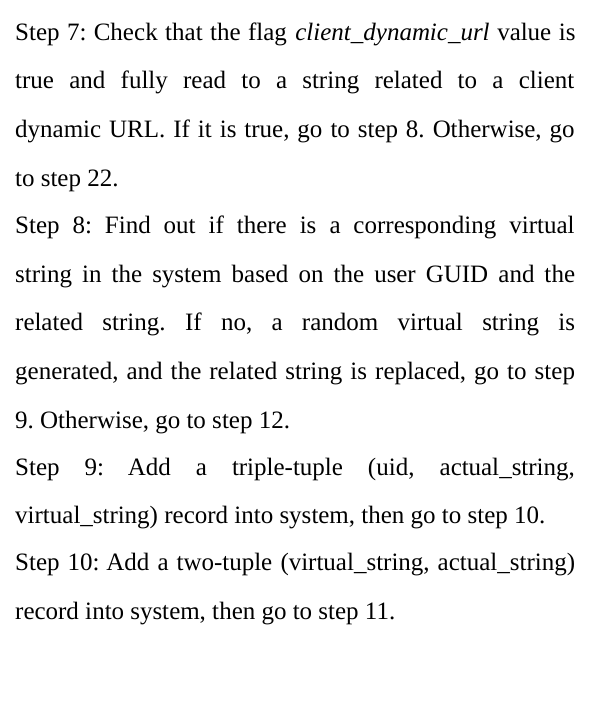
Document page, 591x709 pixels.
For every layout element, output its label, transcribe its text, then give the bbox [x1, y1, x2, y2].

text Step 9: Add a triple-tuple (uid, actual_string, virtual_string) record into system, then go to step 10. [15, 450, 576, 531]
text Step 7: Check that the flag client_dynamic_url value is true and fully read to a string related to a client dynamic URL. If it is true, go to step 8. Otherwise, go to step 22. [15, 15, 576, 194]
text Step 10: Add a two-tuple (virtual_string, actual_string) record into system, then go to step 11. [15, 546, 576, 627]
text Step 8: Find out if there is a corresponding virtual string in the system based on the user GUID and the related string. If no, a random virtual string is generated, and the related string is replaced, go to step 9. Otherwise, go to step 12. [15, 208, 576, 436]
